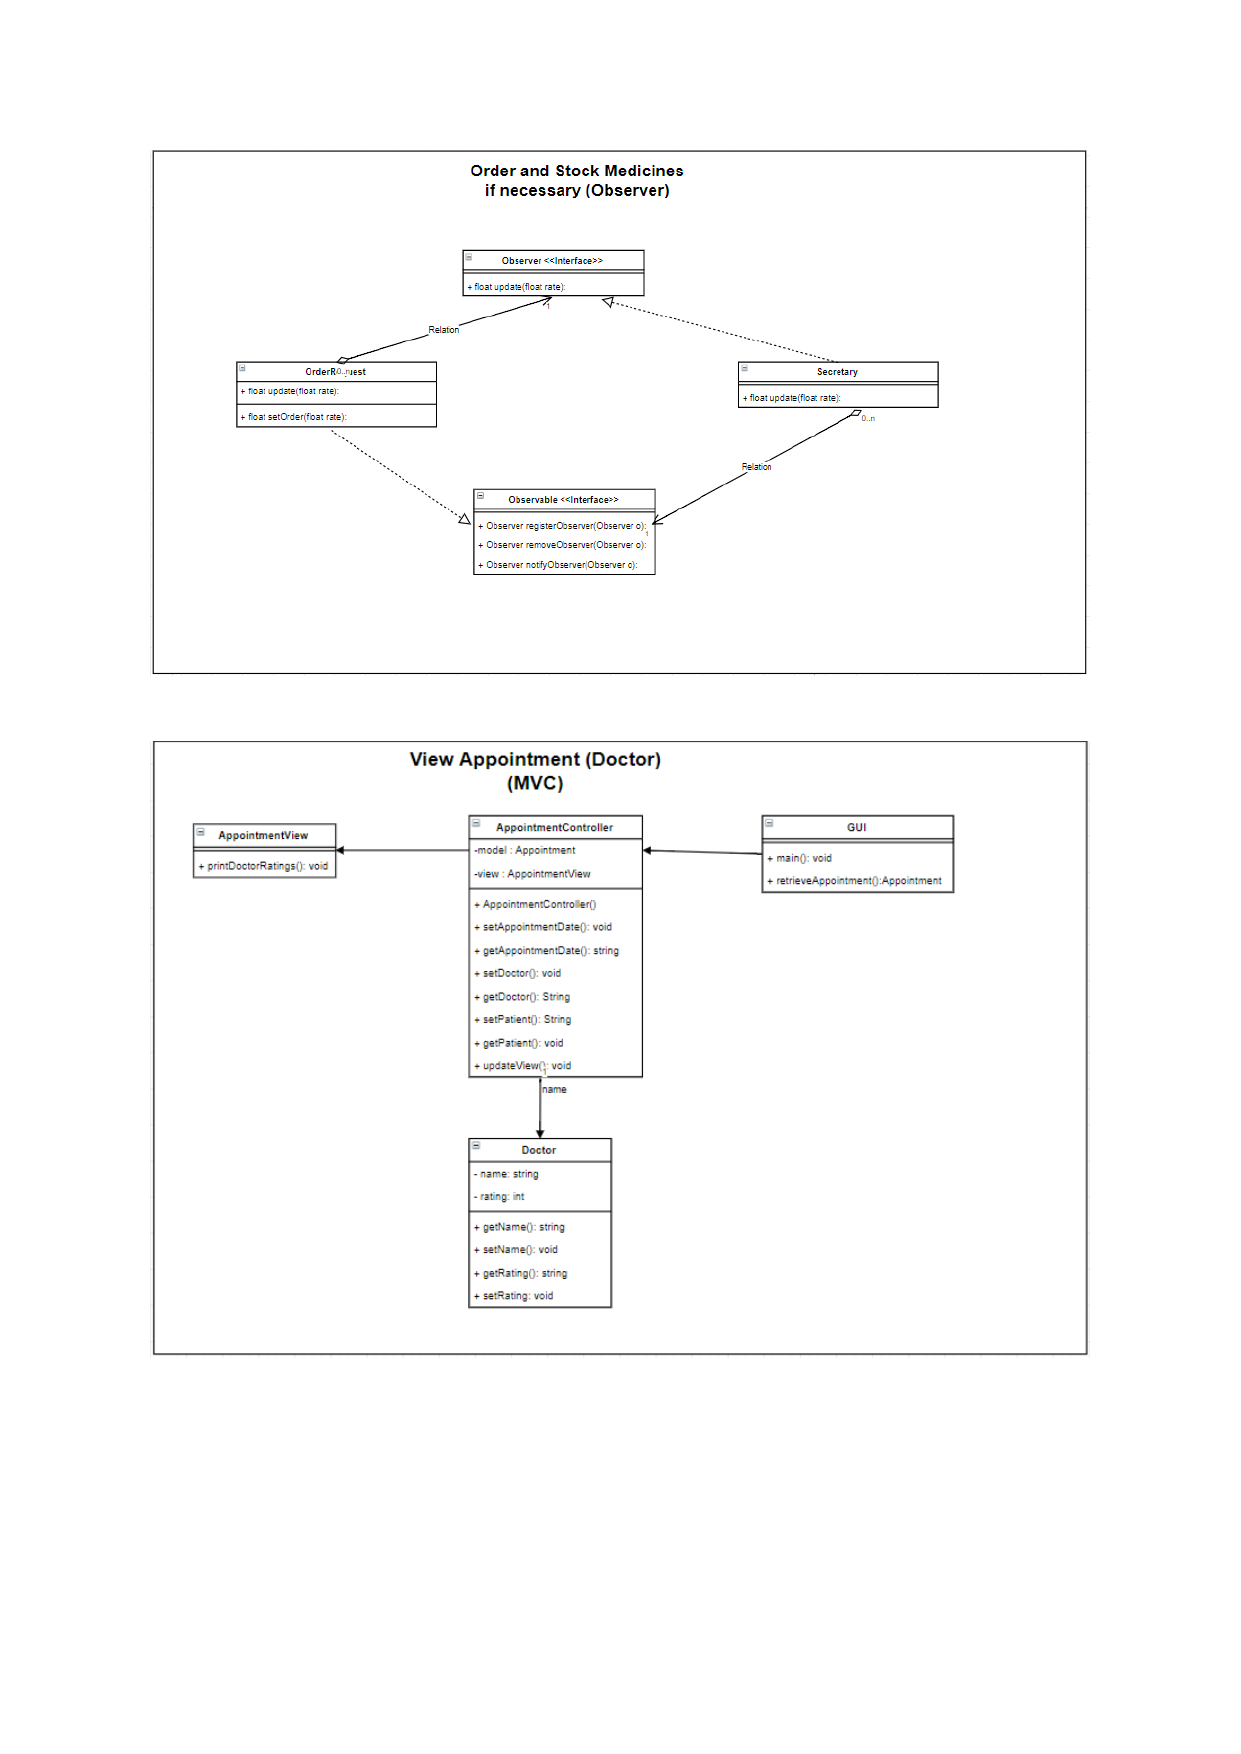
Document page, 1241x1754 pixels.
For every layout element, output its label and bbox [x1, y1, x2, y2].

picture [150, 150, 1091, 676]
picture [150, 741, 1091, 1358]
